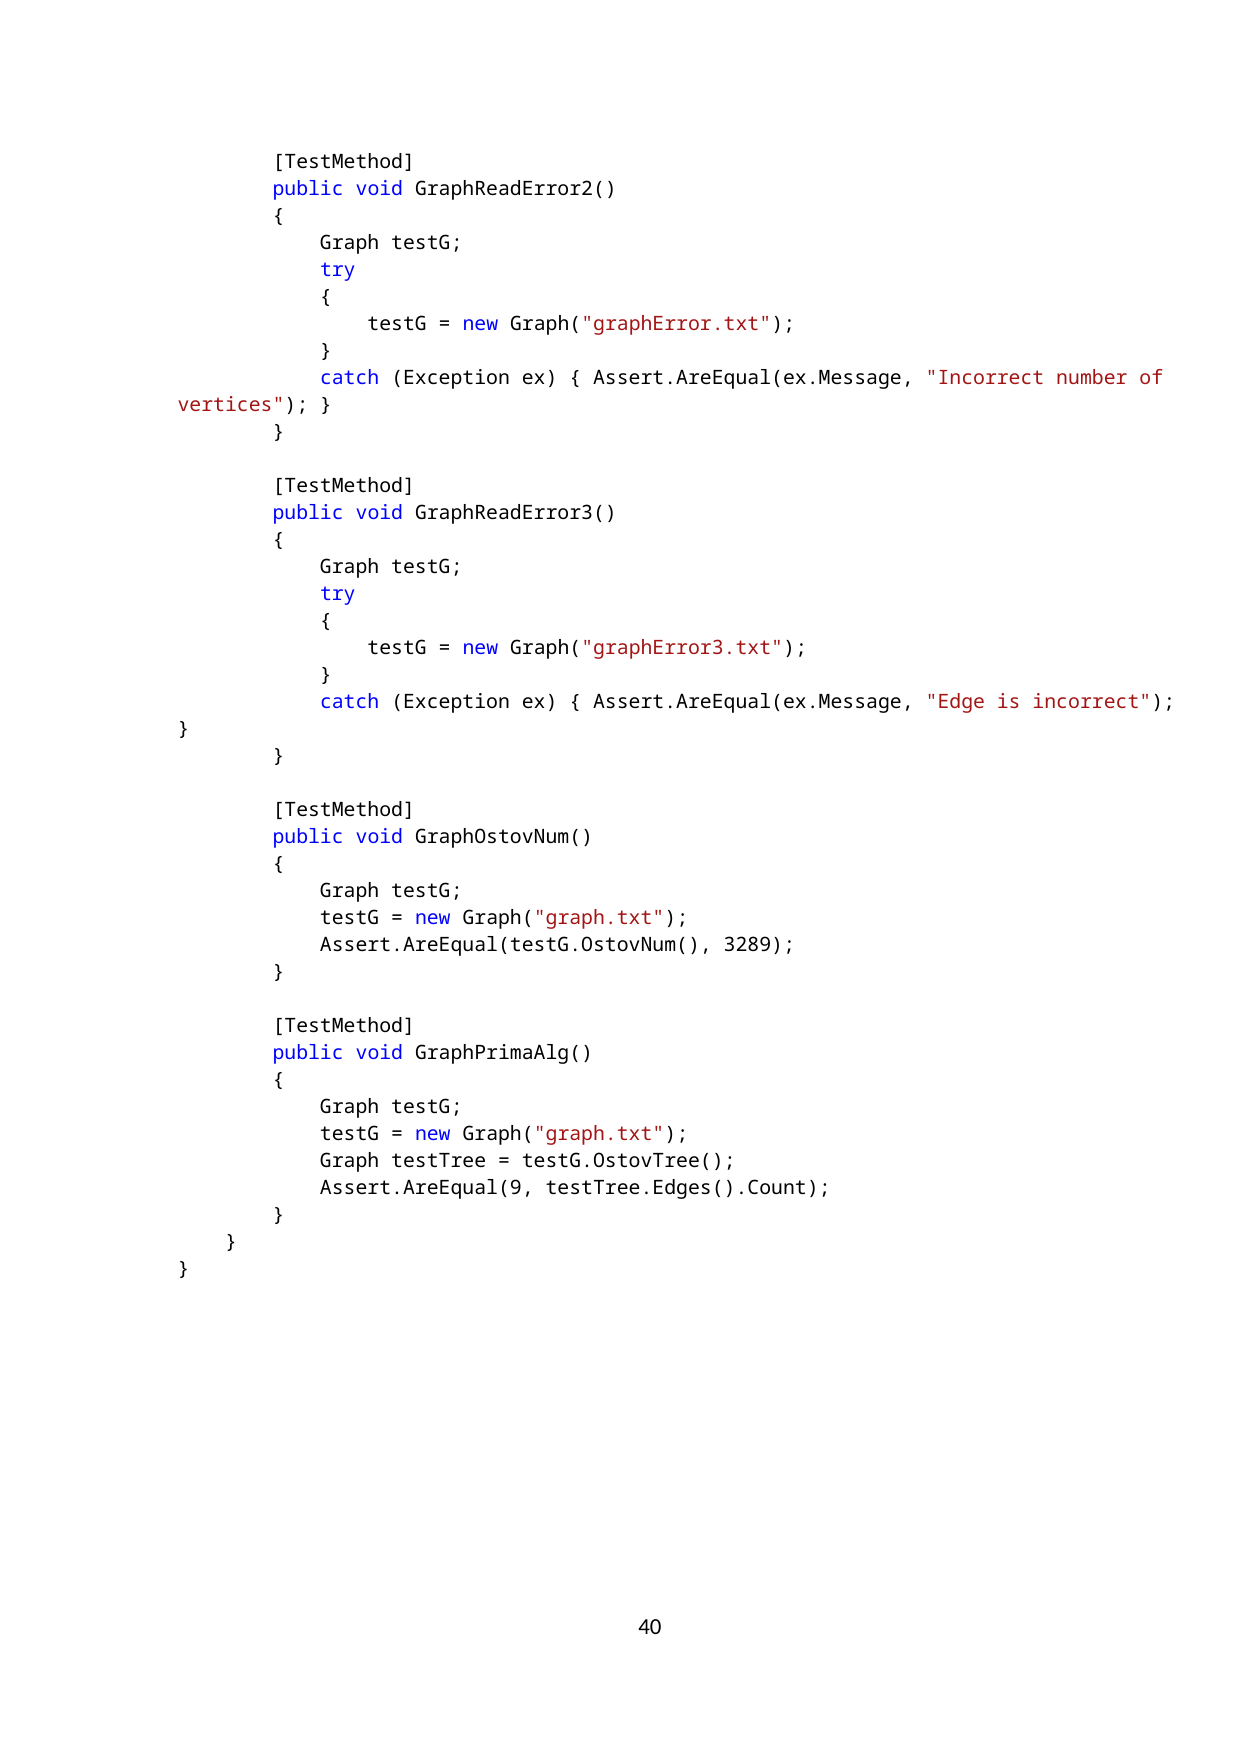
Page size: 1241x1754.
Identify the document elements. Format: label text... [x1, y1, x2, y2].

text catch (Exception ex) { Assert.AreEqual(ex.Message, "Edge is incorrect"); } [177, 687, 1181, 741]
text Graph testG; [177, 552, 1181, 579]
text { [177, 202, 1181, 229]
text } [177, 660, 1181, 687]
text } [177, 1227, 1181, 1254]
text [TestMethod] [177, 471, 1181, 498]
text } [177, 337, 1181, 363]
text { [177, 525, 1181, 552]
text } [177, 957, 1181, 984]
text testG = new Graph("graph.txt"); [177, 1119, 1181, 1146]
text public void GraphReadError3() [177, 498, 1181, 525]
text Graph testTree = testG.OstovTree(); [177, 1146, 1181, 1173]
text Assert.AreEqual(testG.OstovNum(), 3289); [177, 930, 1181, 957]
text { [177, 283, 1181, 309]
text catch (Exception ex) { Assert.AreEqual(ex.Message, "Incorrect number of vertices"); } [177, 363, 1181, 417]
text testG = new Graph("graph.txt"); [177, 903, 1181, 930]
text testG = new Graph("graphError.txt"); [177, 309, 1181, 337]
text public void GraphReadError2() [177, 175, 1181, 202]
text [TestMethod] [177, 795, 1181, 822]
text { [177, 1065, 1181, 1092]
text Graph testG; [177, 876, 1181, 903]
text } [177, 1200, 1181, 1227]
text [TestMethod] [177, 148, 1181, 175]
text { [177, 606, 1181, 633]
text { [177, 849, 1181, 876]
text } [177, 741, 1181, 768]
text [TestMethod] [177, 1011, 1181, 1038]
text testG = new Graph("graphError3.txt"); [177, 633, 1181, 660]
text try [177, 256, 1181, 283]
text Graph testG; [177, 229, 1181, 256]
text try [177, 579, 1181, 606]
text Graph testG; [177, 1092, 1181, 1119]
text public void GraphPrimaAlg() [177, 1038, 1181, 1065]
text } [177, 417, 1181, 444]
text public void GraphOstovNum() [177, 822, 1181, 849]
text } [177, 1254, 1181, 1281]
text Assert.AreEqual(9, testTree.Edges().Count); [177, 1173, 1181, 1200]
